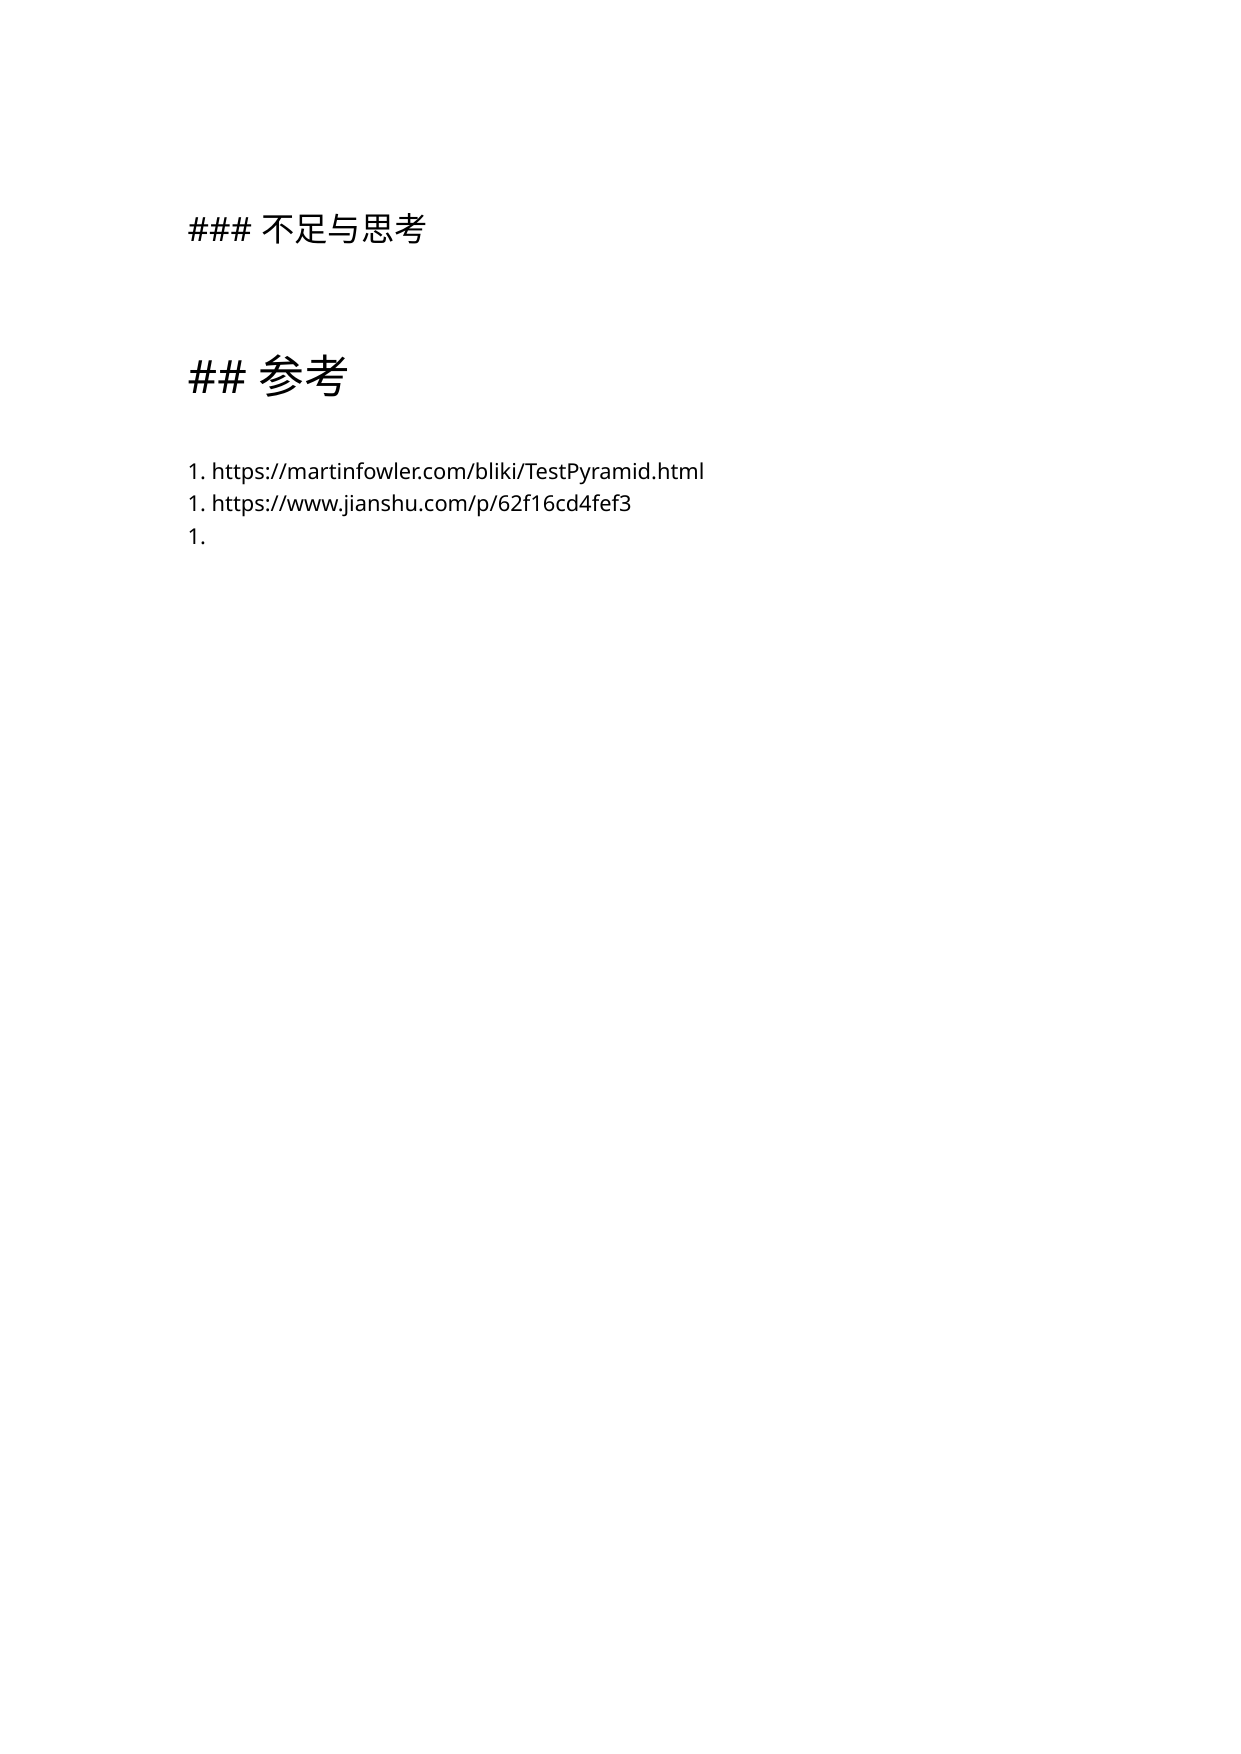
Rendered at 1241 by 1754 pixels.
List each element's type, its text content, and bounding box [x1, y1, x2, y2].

text ## 参考 [187, 324, 1053, 422]
text 1. [187, 519, 1053, 552]
text 1. https://martinfowler.com/bliki/TestPyramid.html [187, 454, 1053, 487]
text 1. https://www.jianshu.com/p/62f16cd4fef3 [187, 487, 1053, 519]
text ### 不足与思考 [187, 194, 1053, 259]
